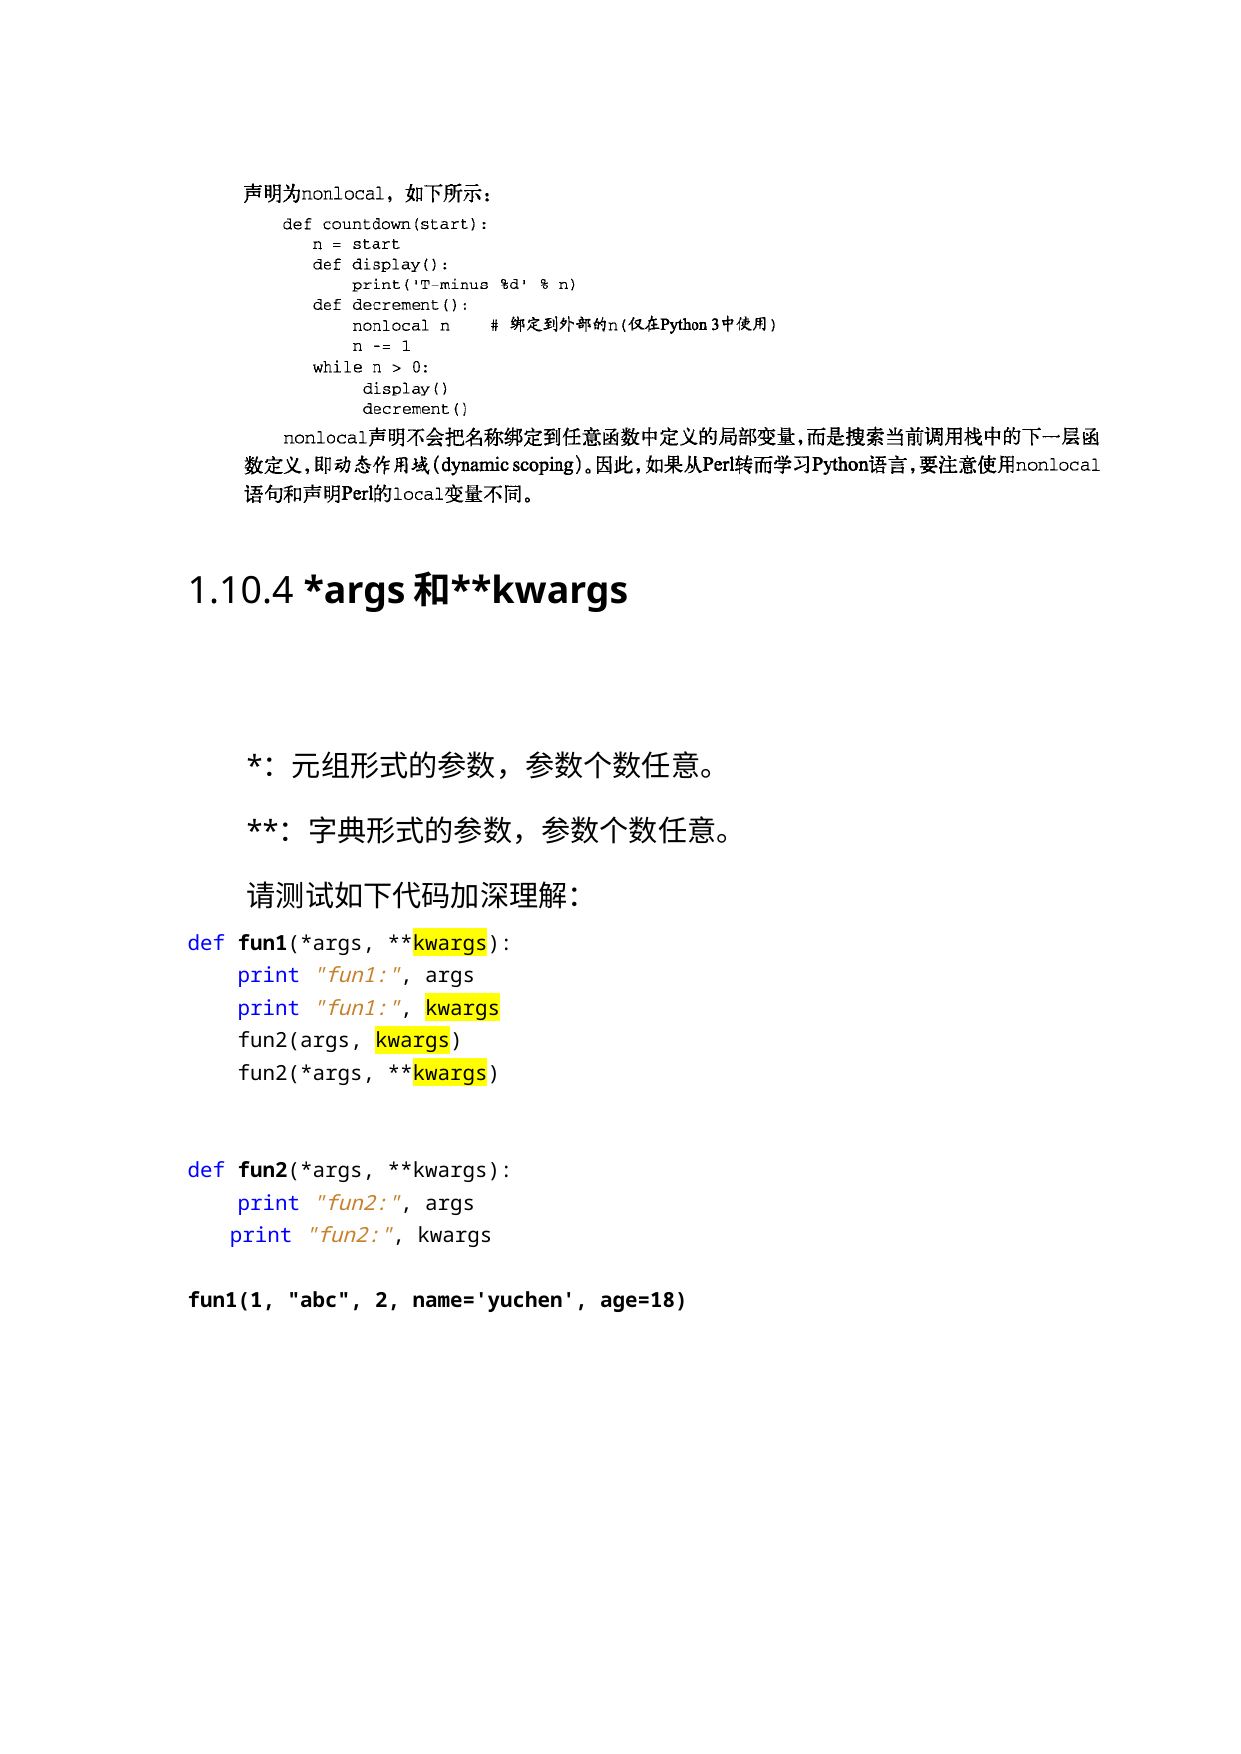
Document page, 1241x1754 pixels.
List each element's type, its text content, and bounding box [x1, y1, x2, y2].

text def fun1(*args, **kwargs): [187, 926, 1053, 958]
picture [238, 177, 1104, 504]
text print "fun2:", args [187, 1186, 1053, 1218]
text def fun2(*args, **kwargs): [187, 1153, 1053, 1186]
text print "fun2:", kwargs [187, 1218, 1053, 1251]
text print "fun1:", args [187, 958, 1053, 991]
text fun2(args, kwargs) [187, 1023, 1053, 1056]
text fun2(*args, **kwargs) [187, 1056, 1053, 1088]
text *：元组形式的参数，参数个数任意。 [187, 731, 1053, 796]
text print "fun1:", kwargs [187, 991, 1053, 1023]
text 请测试如下代码加深理解： [187, 861, 1053, 926]
text fun1(1, "abc", 2, name='yuchen', age=18) [187, 1283, 1053, 1316]
text **：字典形式的参数，参数个数任意。 [187, 796, 1053, 861]
subtitle *args和**kwargs [187, 555, 1053, 620]
